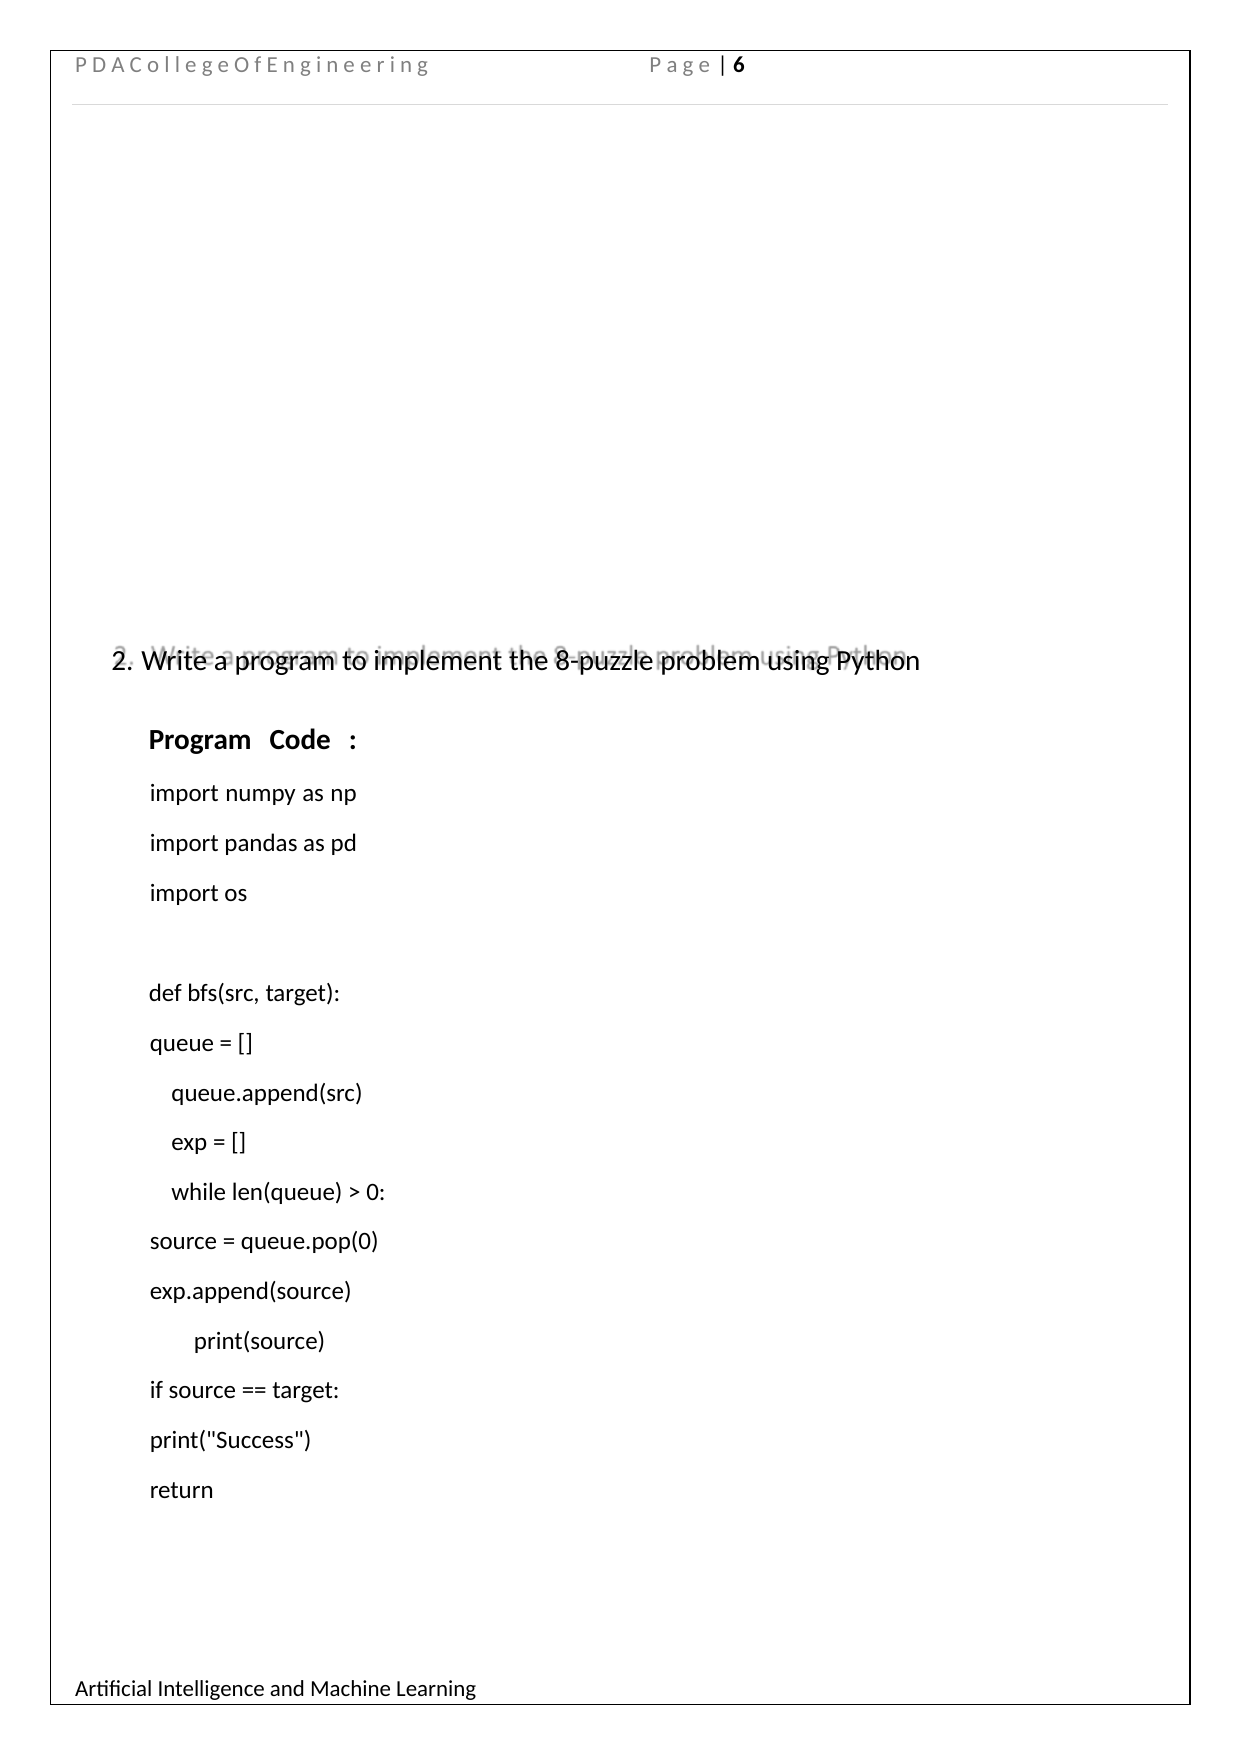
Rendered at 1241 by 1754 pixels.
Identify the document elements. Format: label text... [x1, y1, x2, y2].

text 2. Write a program to implement the 8-puzzle problem using Python [111, 642, 1169, 678]
text print(source) if source == target: print("Success") return [148, 1325, 386, 1504]
picture [92, 625, 927, 693]
text while len(queue) > 0: source = queue.pop(0) exp.append(source) [148, 1176, 460, 1305]
text Program Code : import numpy as np import pandas as pd import os [148, 721, 357, 908]
text def bfs(src, target): queue = [] [148, 977, 412, 1057]
text queue.append(src) [148, 1077, 914, 1107]
text exp = [] [148, 1126, 914, 1157]
